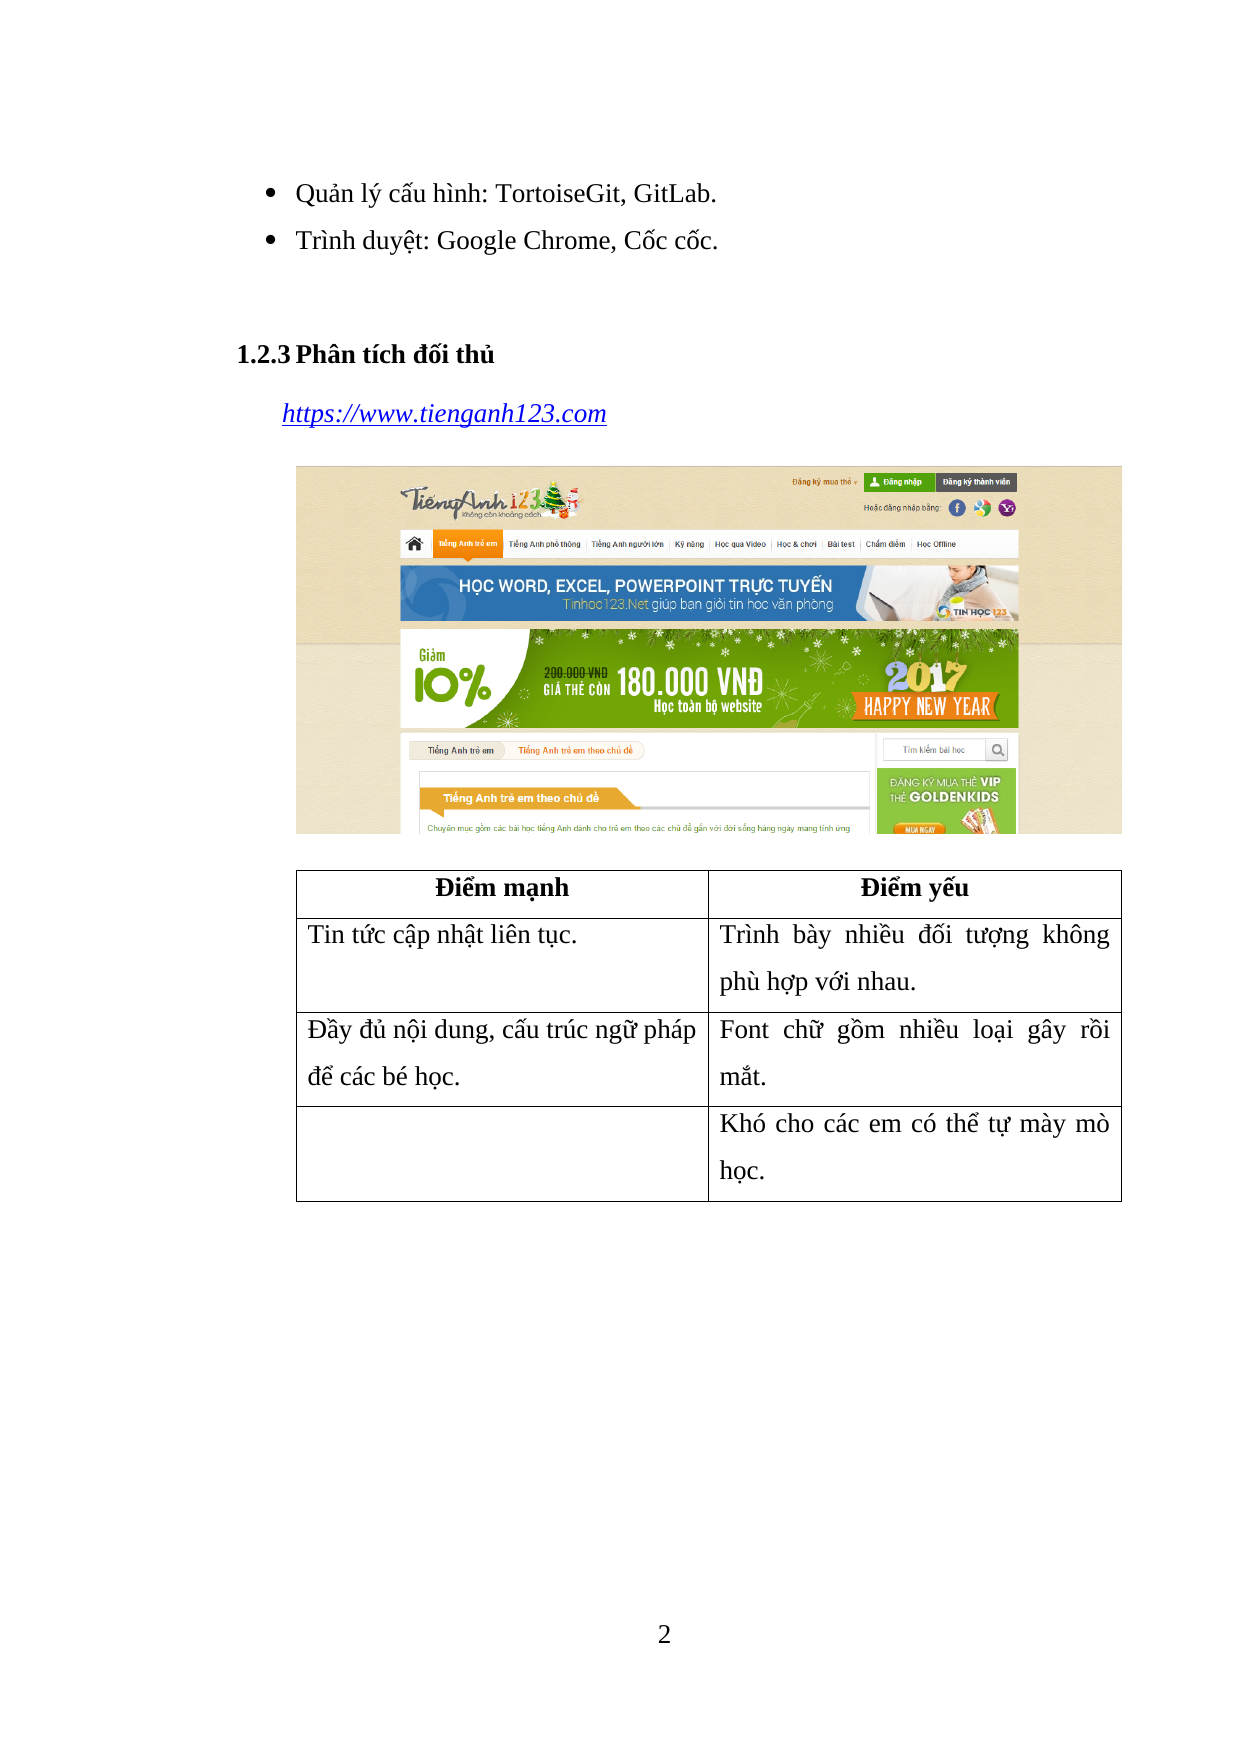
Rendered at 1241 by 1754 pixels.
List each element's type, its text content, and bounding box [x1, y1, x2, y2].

table_cell Khó cho các em có thể tự mày mò học. [709, 1107, 1121, 1201]
table_cell Đầy đủ nội dung, cấu trúc ngữ pháp để các bé học. [297, 1013, 708, 1106]
table_cell [297, 1107, 708, 1201]
list Quản lý cấu hình: TortoiseGit, GitLab. [266, 177, 1122, 208]
table_header Điểm yếu [709, 871, 1121, 917]
table_cell Trình bày nhiều đối tượng không phù hợp với nhau. [709, 919, 1121, 1012]
subtitle Phân tích đối thủ [236, 338, 1122, 369]
picture [296, 465, 1123, 834]
text https://www.tienganh123.com [207, 398, 1122, 429]
table_cell Tin tức cập nhật liên tục. [297, 919, 708, 1012]
table_cell Font chữ gồm nhiều loại gây rồi mắt. [709, 1013, 1121, 1106]
list Trình duyệt: Google Chrome, Cốc cốc. [266, 224, 1122, 255]
table_header Điểm mạnh [297, 871, 708, 917]
